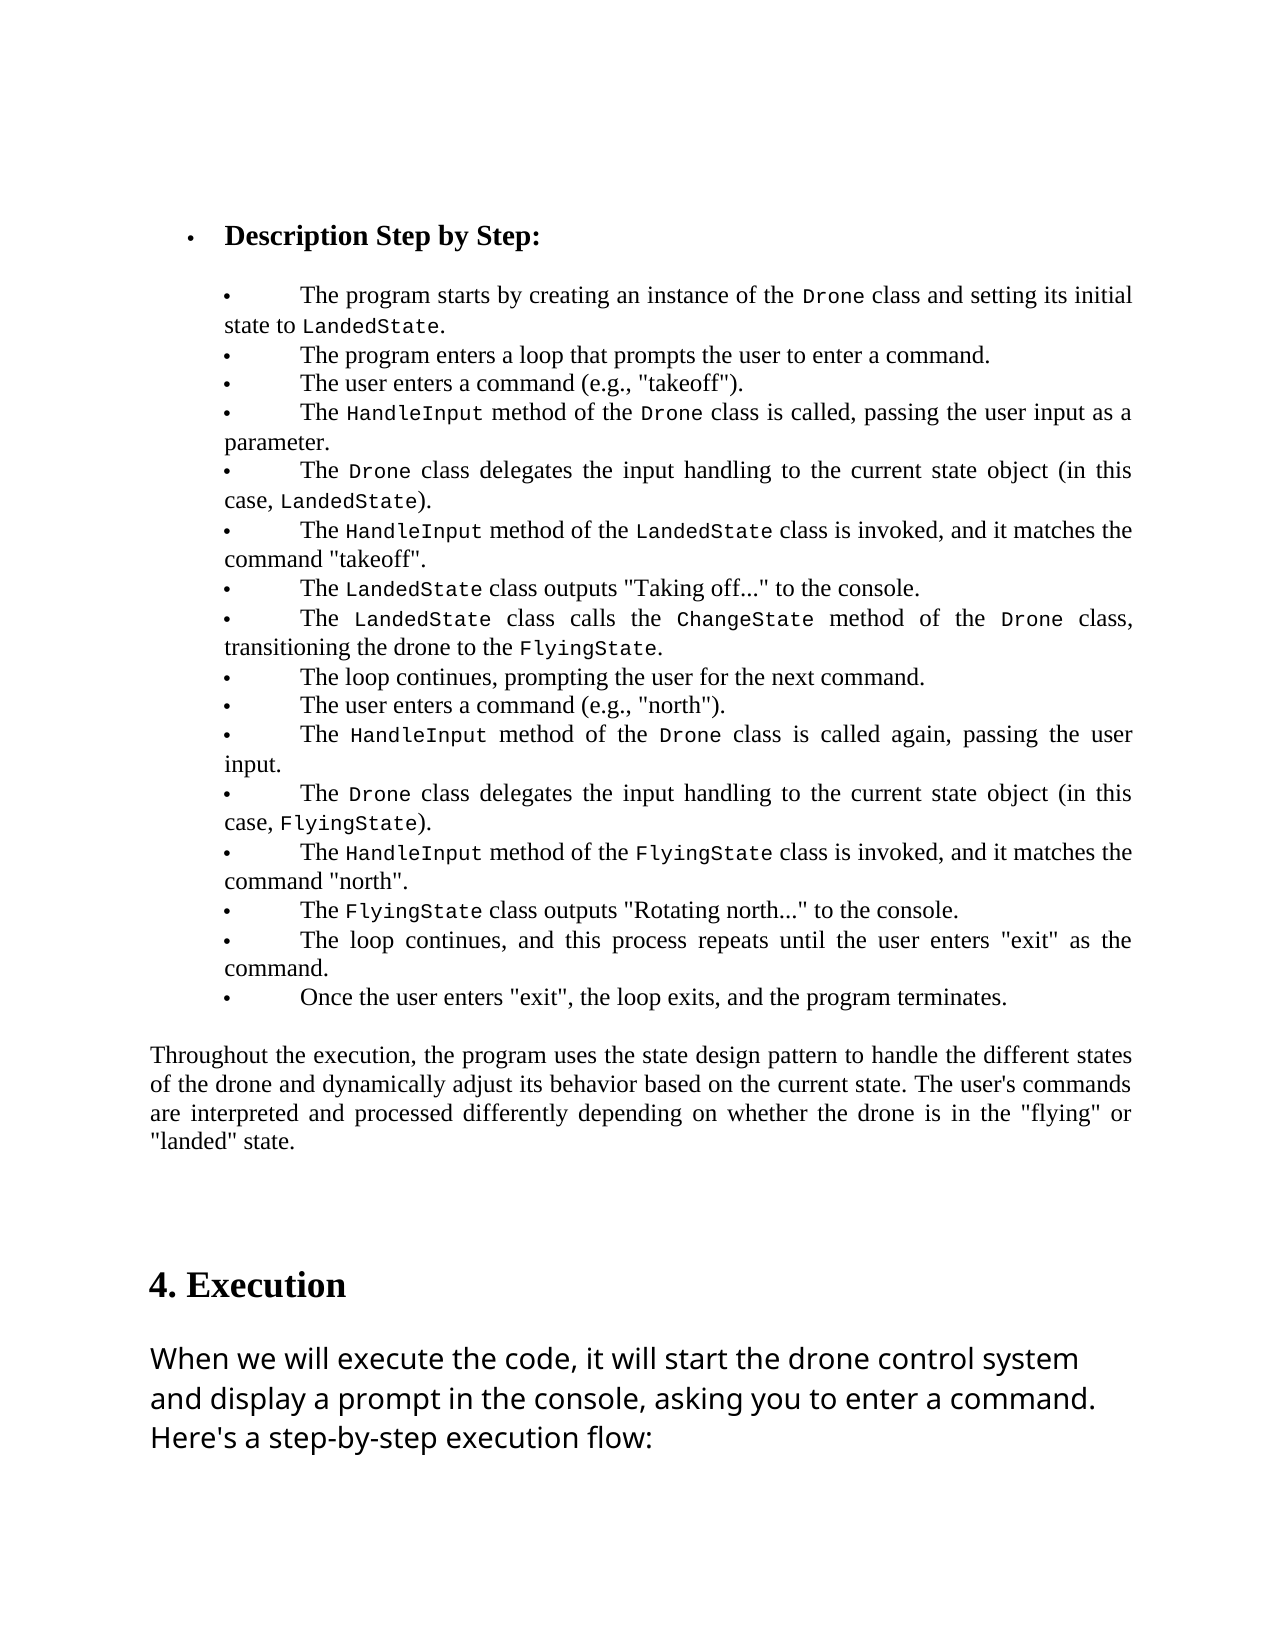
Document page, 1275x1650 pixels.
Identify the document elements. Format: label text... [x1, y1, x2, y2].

list The LandedState class calls the ChangeState method of the Drone class, transitioning the drone to the FlyingState. [223, 603, 1133, 662]
text Throughout the execution, the program uses the state design pattern to handle the different states of the drone and dynamically adjust its behavior based on the current state. The user's commands are interpreted and processed differently depending on whether the drone is in the "flying" or "landed" state. [150, 1040, 1133, 1155]
list The Drone class delegates the input handling to the current state object (in this case, FlyingState). [223, 778, 1133, 837]
list Description Step by Step: [187, 218, 1133, 252]
list The HandleInput method of the LandedState class is invoked, and it matches the command "takeoff". [223, 515, 1133, 573]
list The loop continues, and this process repeats until the user enters "exit" as the command. [223, 925, 1133, 982]
list The loop continues, prompting the user for the next command. [223, 662, 1133, 691]
list The user enters a command (e.g., "takeoff"). [223, 368, 1133, 397]
list The HandleInput method of the Drone class is called, passing the user input as a parameter. [223, 397, 1133, 456]
list The user enters a command (e.g., "north"). [223, 691, 1133, 719]
list The LandedState class outputs "Taking off..." to the console. [223, 573, 1133, 603]
list Once the user enters "exit", the loop exits, and the program terminates. [223, 982, 1133, 1011]
subtitle 4. Execution [148, 1263, 1125, 1306]
list The Drone class delegates the input handling to the current state object (in this case, LandedState). [223, 456, 1133, 515]
list The HandleInput method of the FlyingState class is invoked, and it matches the command "north". [223, 837, 1133, 895]
list The FlyingState class outputs "Rotating north..." to the console. [223, 895, 1133, 925]
list The HandleInput method of the Drone class is called again, passing the user input. [223, 719, 1133, 778]
list The program enters a loop that prompts the user to enter a command. [223, 340, 1133, 368]
list The program starts by creating an instance of the Drone class and setting its initial state to LandedState. [223, 281, 1133, 340]
text When we will execute the code, it will start the drone control system and display a prompt in the console, asking you to enter a command. Here's a step-by-step execution flow: [150, 1338, 1133, 1457]
